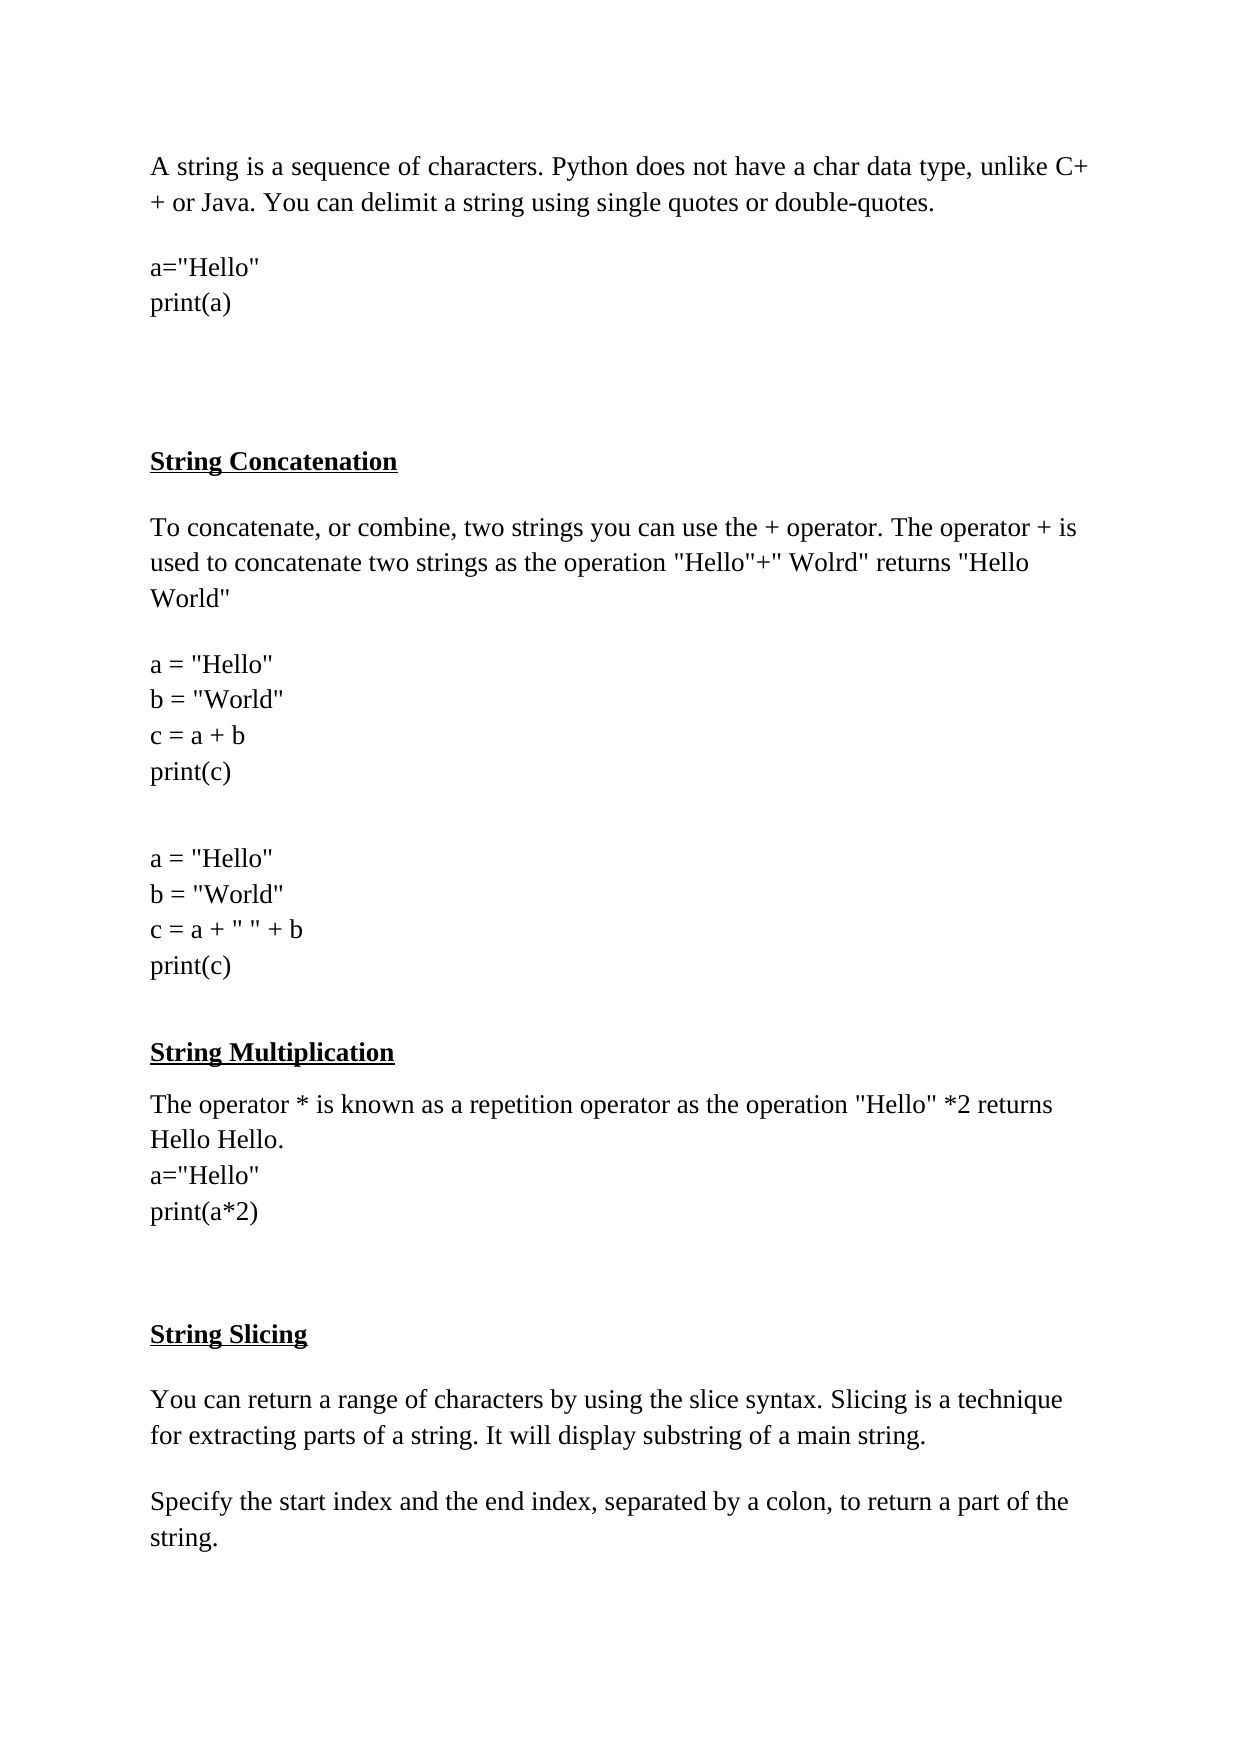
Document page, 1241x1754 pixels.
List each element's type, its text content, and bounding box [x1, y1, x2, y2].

text a="Hello" print(a*2) [150, 1159, 1090, 1226]
subtitle String Slicing [150, 1318, 1090, 1349]
text a="Hello" print(a) [150, 251, 1090, 317]
text You can return a range of characters by using the slice syntax. Slicing is a technique for extracting parts of a string. It will display substring of a main string. [150, 1383, 1090, 1450]
subtitle a = "Hello" b = "World" c = a + b print(c) [150, 648, 1090, 786]
subtitle String Concatenation [150, 445, 1090, 476]
text To concatenate, or combine, two strings you can use the + operator. The operator + is used to concatenate two strings as the operation "Hello"+" Wolrd" returns "Hello World" [150, 511, 1090, 613]
text a = "Hello" b = "World" c = a + " " + b print(c) [150, 842, 1090, 980]
text Specify the start index and the end index, separated by a colon, to return a part of the string. [150, 1485, 1090, 1552]
subtitle String Multiplication [150, 1036, 1090, 1067]
text A string is a sequence of characters. Python does not have a char data type, unlike C++ or Java. You can delimit a string using single quotes or double-quotes. [150, 150, 1090, 217]
text The operator * is known as a repetition operator as the operation "Hello" *2 returns Hello Hello. [150, 1088, 1090, 1154]
